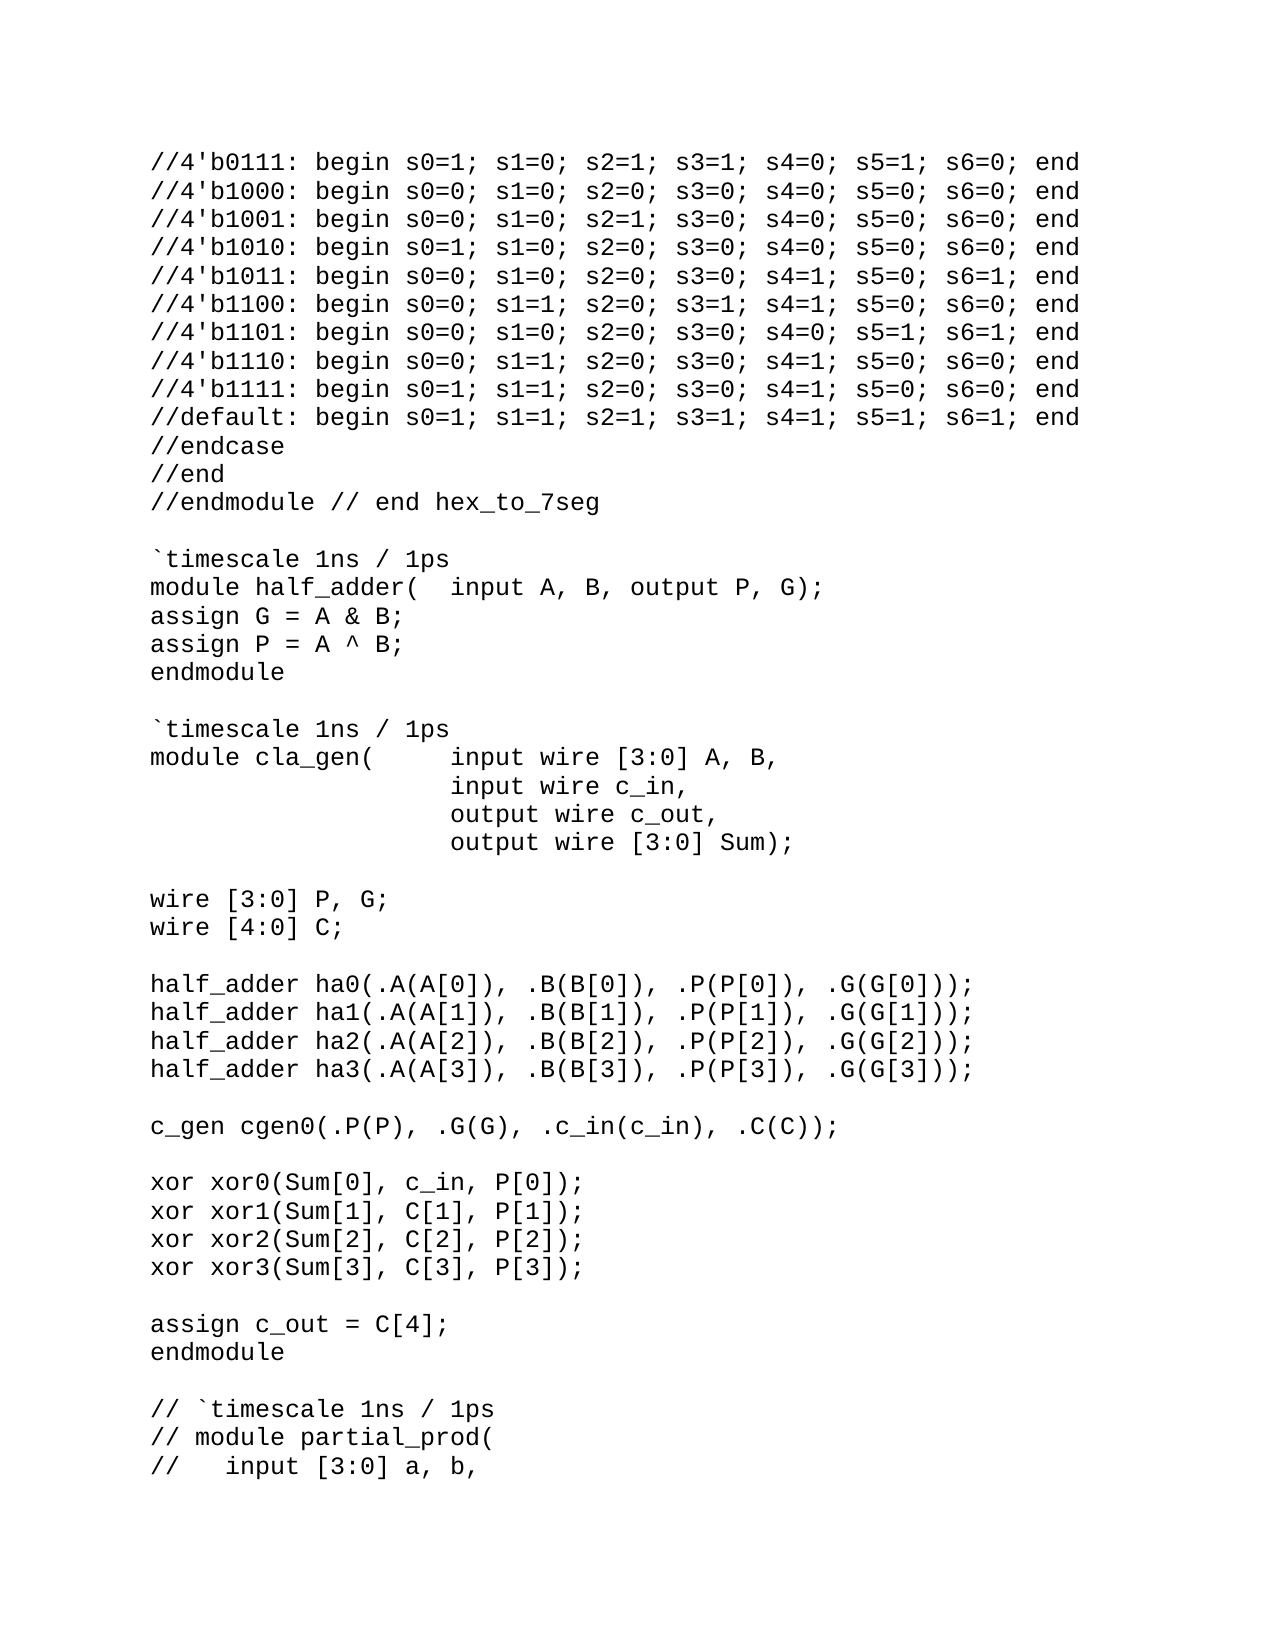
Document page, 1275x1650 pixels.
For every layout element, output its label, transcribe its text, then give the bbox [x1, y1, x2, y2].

text //4'b1111: begin s0=1; s1=1; s2=0; s3=0; s4=1; s5=0; s6=0; end [150, 377, 1125, 405]
text half_adder ha1(.A(A[1]), .B(B[1]), .P(P[1]), .G(G[1])); [150, 1000, 1125, 1028]
text // input [3:0] a, b, [150, 1453, 1125, 1482]
text half_adder ha2(.A(A[2]), .B(B[2]), .P(P[2]), .G(G[2])); [150, 1028, 1125, 1057]
text assign c_out = C[4]; [150, 1312, 1125, 1340]
text //endmodule // end hex_to_7seg [150, 490, 1125, 518]
text input wire c_in, [150, 773, 1125, 802]
text half_adder ha0(.A(A[0]), .B(B[0]), .P(P[0]), .G(G[0])); [150, 972, 1125, 1000]
text xor xor0(Sum[0], c_in, P[0]); [150, 1170, 1125, 1198]
text c_gen cgen0(.P(P), .G(G), .c_in(c_in), .C(C)); [150, 1113, 1125, 1142]
text assign G = A & B; [150, 603, 1125, 632]
text `timescale 1ns / 1ps [150, 717, 1125, 745]
text //4'b1000: begin s0=0; s1=0; s2=0; s3=0; s4=0; s5=0; s6=0; end [150, 178, 1125, 207]
text xor xor2(Sum[2], C[2], P[2]); [150, 1227, 1125, 1255]
text // `timescale 1ns / 1ps [150, 1397, 1125, 1425]
text //4'b1010: begin s0=1; s1=0; s2=0; s3=0; s4=0; s5=0; s6=0; end [150, 235, 1125, 263]
text //endcase [150, 433, 1125, 462]
text //default: begin s0=1; s1=1; s2=1; s3=1; s4=1; s5=1; s6=1; end [150, 405, 1125, 433]
text module half_adder( input A, B, output P, G); [150, 575, 1125, 603]
text `timescale 1ns / 1ps [150, 547, 1125, 575]
text output wire [3:0] Sum); [150, 830, 1125, 858]
text // module partial_prod( [150, 1425, 1125, 1453]
text //4'b1101: begin s0=0; s1=0; s2=0; s3=0; s4=0; s5=1; s6=1; end [150, 320, 1125, 348]
text module cla_gen( input wire [3:0] A, B, [150, 745, 1125, 773]
text endmodule [150, 660, 1125, 688]
text //4'b0111: begin s0=1; s1=0; s2=1; s3=1; s4=0; s5=1; s6=0; end [150, 150, 1125, 178]
text //4'b1001: begin s0=0; s1=0; s2=1; s3=0; s4=0; s5=0; s6=0; end [150, 207, 1125, 235]
text xor xor3(Sum[3], C[3], P[3]); [150, 1255, 1125, 1283]
text //4'b1100: begin s0=0; s1=1; s2=0; s3=1; s4=1; s5=0; s6=0; end [150, 292, 1125, 320]
text wire [4:0] C; [150, 915, 1125, 943]
text output wire c_out, [150, 802, 1125, 830]
text xor xor1(Sum[1], C[1], P[1]); [150, 1198, 1125, 1227]
text //end [150, 462, 1125, 490]
text endmodule [150, 1340, 1125, 1368]
text half_adder ha3(.A(A[3]), .B(B[3]), .P(P[3]), .G(G[3])); [150, 1057, 1125, 1085]
text //4'b1011: begin s0=0; s1=0; s2=0; s3=0; s4=1; s5=0; s6=1; end [150, 263, 1125, 292]
text //4'b1110: begin s0=0; s1=1; s2=0; s3=0; s4=1; s5=0; s6=0; end [150, 348, 1125, 377]
text wire [3:0] P, G; [150, 887, 1125, 915]
text assign P = A ^ B; [150, 632, 1125, 660]
